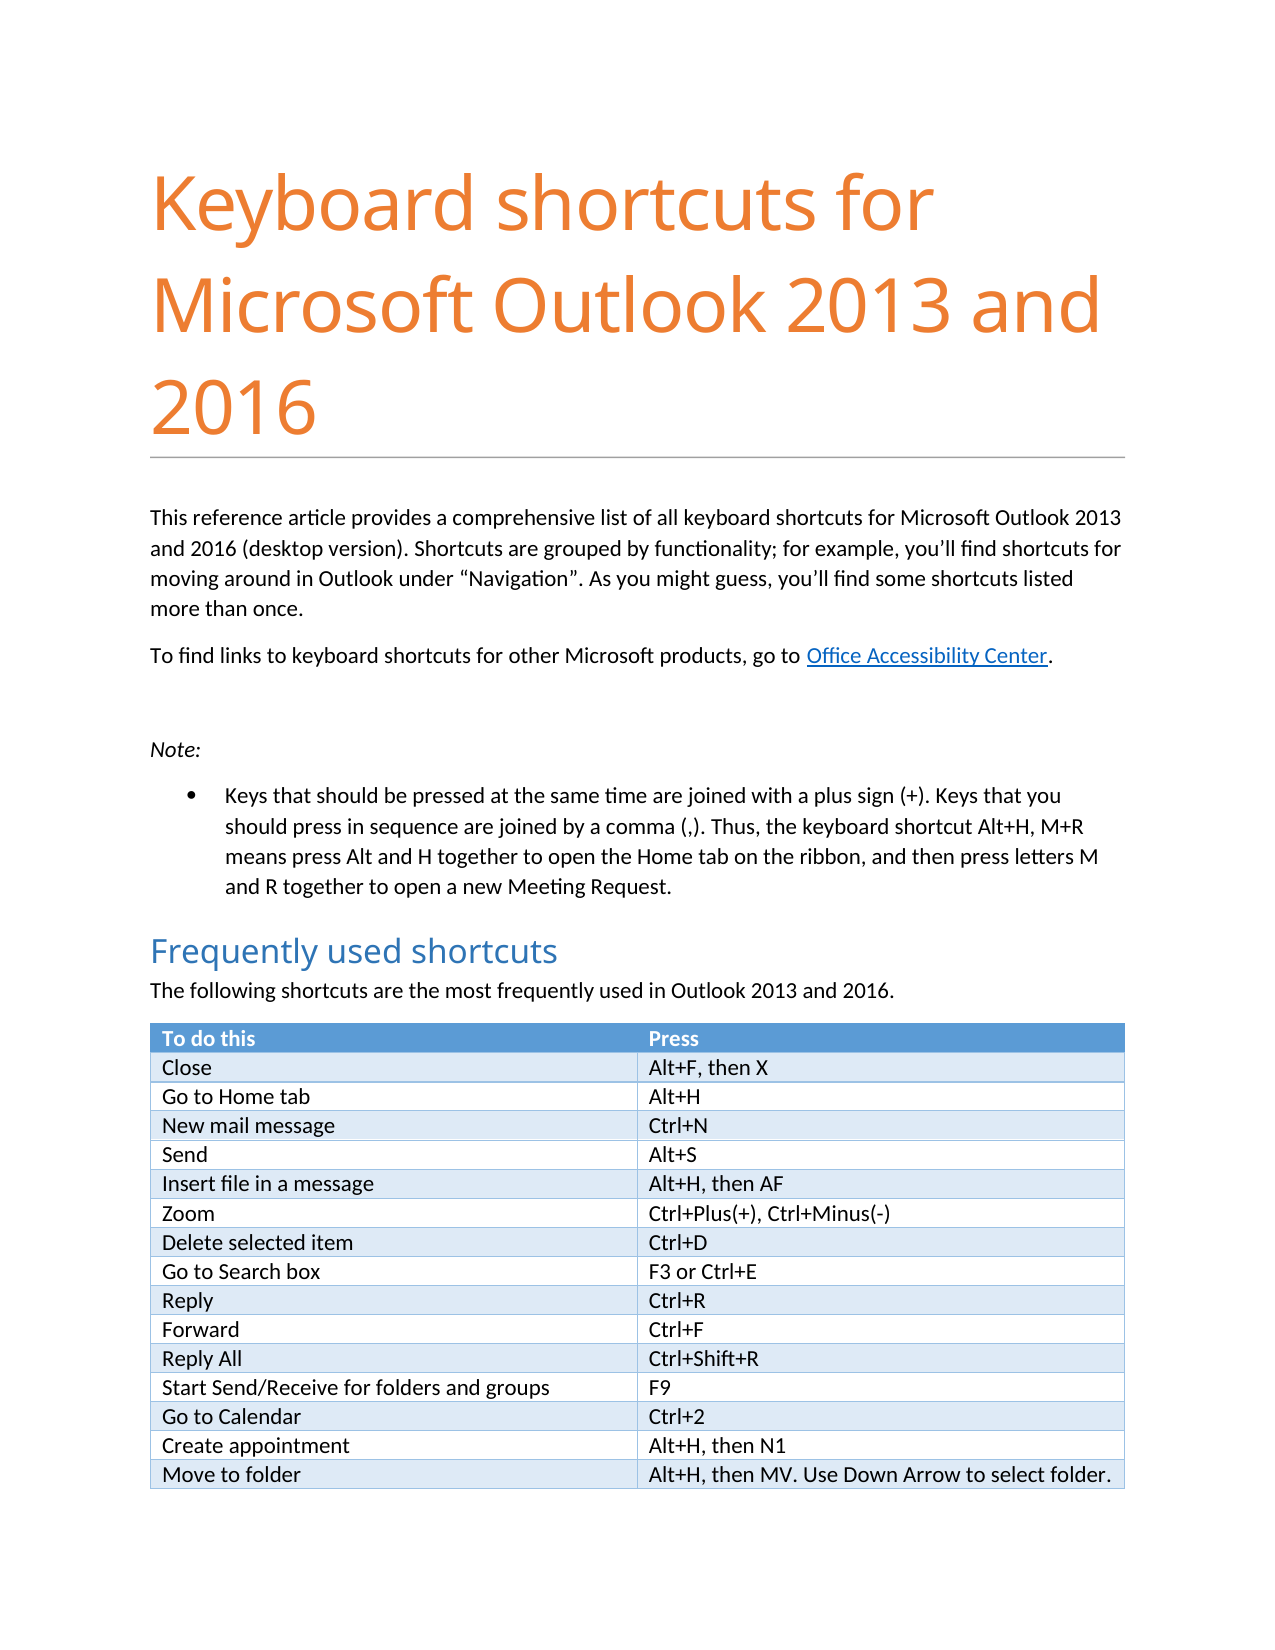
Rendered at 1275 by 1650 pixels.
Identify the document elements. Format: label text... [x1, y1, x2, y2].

table_cell Ctrl+N [638, 1111, 1124, 1139]
table_header Press [638, 1024, 1124, 1052]
title Keyboard shortcuts for Microsoft Outlook 2013 and 2016 [150, 150, 1125, 456]
text Note: [150, 735, 1125, 763]
text To find links to keyboard shortcuts for other Microsoft products, go to Office Accessibility Center. [150, 641, 1125, 669]
table_cell Send [151, 1141, 637, 1168]
table_cell Start Send/Receive for folders and groups [151, 1373, 637, 1401]
table_cell Move to folder [151, 1460, 637, 1488]
table_cell Alt+S [638, 1141, 1124, 1168]
table_cell Reply All [151, 1344, 637, 1372]
table_cell Create appointment [151, 1431, 637, 1459]
table_cell Alt+H [638, 1083, 1124, 1110]
table_cell Delete selected item [151, 1228, 637, 1256]
table_cell Alt+H, then AF [638, 1170, 1124, 1198]
table_cell Ctrl+F [638, 1315, 1124, 1343]
table_cell Ctrl+D [638, 1228, 1124, 1256]
text The following shortcuts are the most frequently used in Outlook 2013 and 2016. [150, 976, 1125, 1004]
table_cell Close [151, 1053, 637, 1081]
table_cell Ctrl+Shift+R [638, 1344, 1124, 1372]
list Keys that should be pressed at the same time are joined with a plus sign (+). Keys that you should press in sequence are joined by a comma (,). Thus, the keyboard shortcut Alt+H, M+R means press Alt and H together to open the Home tab on the ribbon, and then press letters M and R together to open a new Meeting Request. [187, 782, 1125, 900]
table_cell F9 [638, 1373, 1124, 1401]
table_cell F3 or Ctrl+E [638, 1257, 1124, 1285]
table_cell Insert file in a message [151, 1170, 637, 1198]
table_cell Go to Search box [151, 1257, 637, 1285]
table_cell Alt+H, then N1 [638, 1431, 1124, 1459]
table_header To do this [151, 1024, 637, 1052]
table_cell Go to Home tab [151, 1083, 637, 1110]
table_cell Go to Calendar [151, 1402, 637, 1430]
table_cell Forward [151, 1315, 637, 1343]
text This reference article provides a comprehensive list of all keyboard shortcuts for Microsoft Outlook 2013 and 2016 (desktop version). Shortcuts are grouped by functionality; for example, you’ll find shortcuts for moving around in Outlook under “Navigation”. As you might guess, you’ll find some shortcuts listed more than once. [150, 503, 1125, 622]
table_cell New mail message [151, 1111, 637, 1139]
table_cell Ctrl+2 [638, 1402, 1124, 1430]
table_cell Alt+F, then X [638, 1053, 1124, 1081]
table_cell Zoom [151, 1199, 637, 1227]
table_cell Ctrl+Plus(+), Ctrl+Minus(-) [638, 1199, 1124, 1227]
table_cell Ctrl+R [638, 1286, 1124, 1314]
subtitle Frequently used shortcuts [150, 927, 1125, 973]
table_cell Reply [151, 1286, 637, 1314]
table_cell Alt+H, then MV. Use Down Arrow to select folder. [638, 1460, 1124, 1488]
